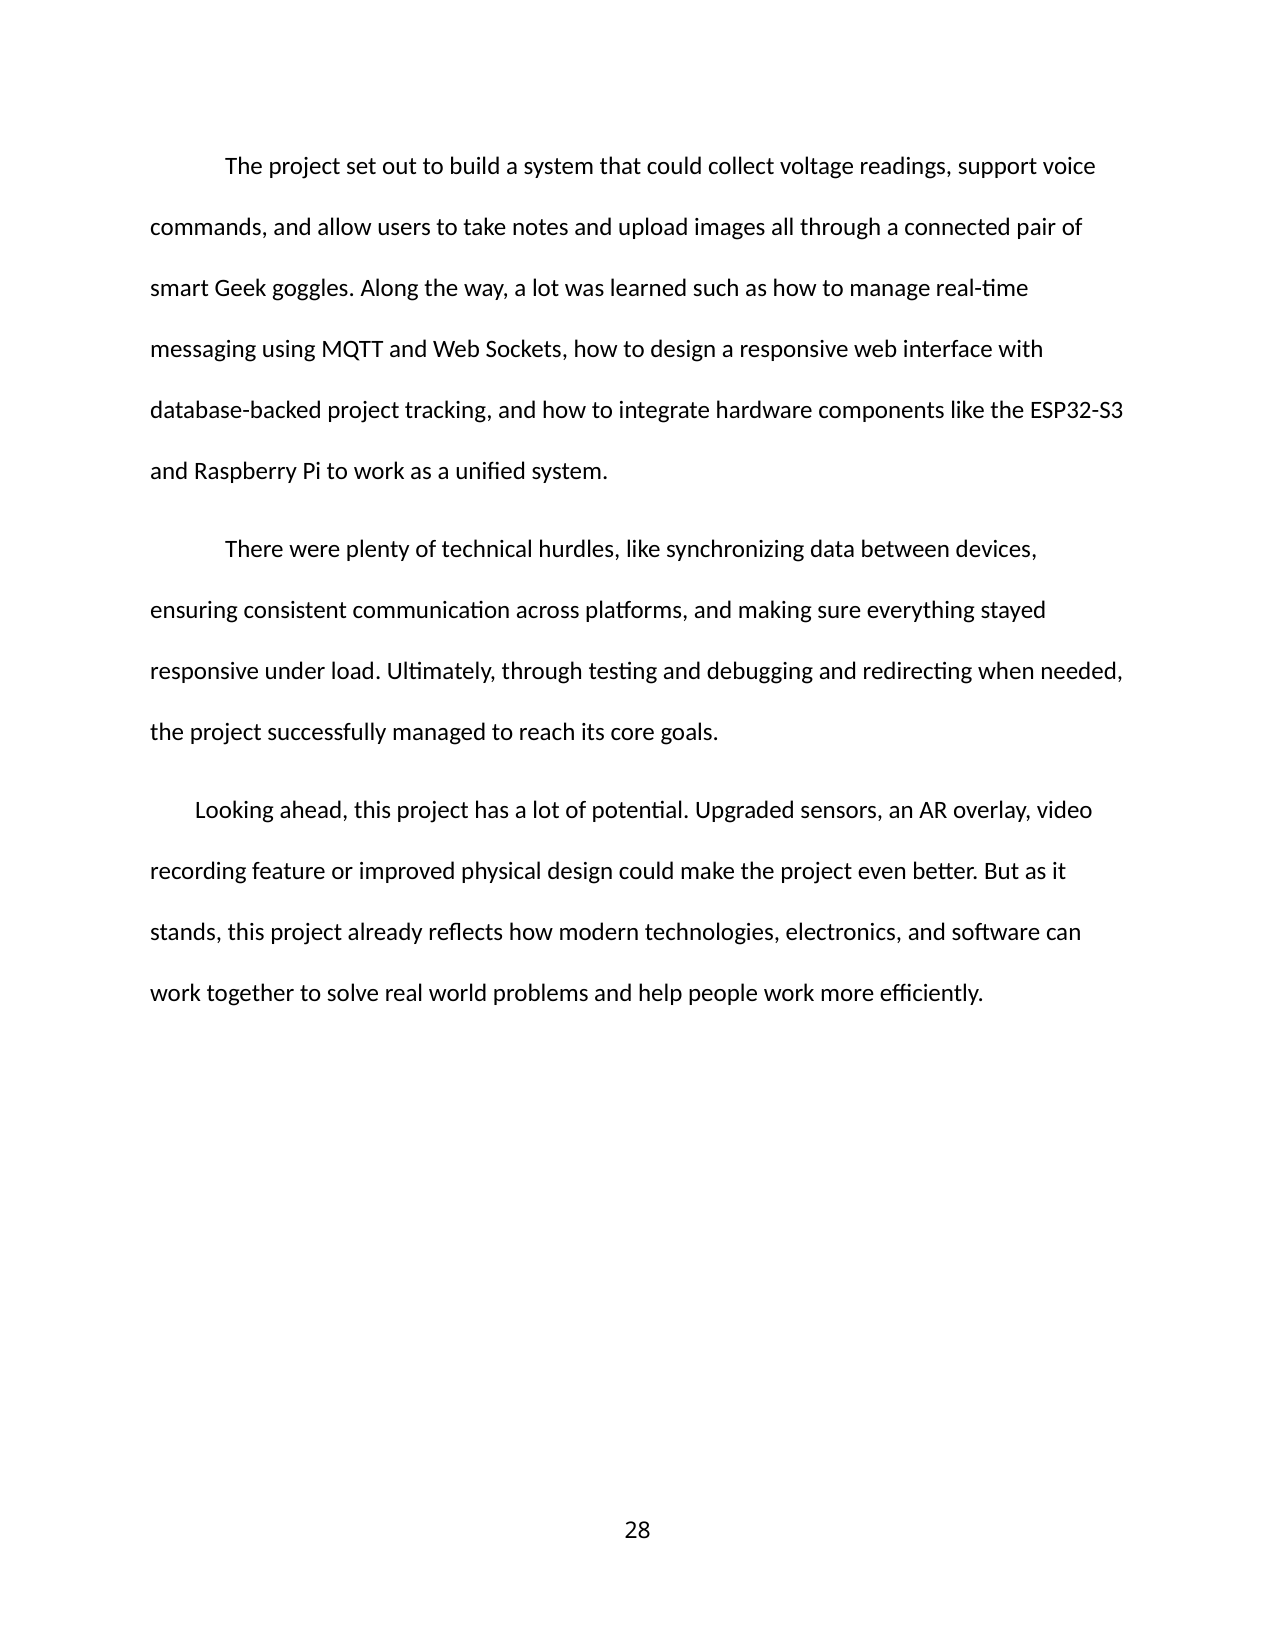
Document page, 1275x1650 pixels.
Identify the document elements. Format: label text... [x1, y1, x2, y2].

text There were plenty of technical hurdles, like synchronizing data between devices, ensuring consistent communication across platforms, and making sure everything stayed responsive under load. Ultimately, through testing and debugging and redirecting when needed, the project successfully managed to reach its core goals. [150, 533, 1125, 747]
text The project set out to build a system that could collect voltage readings, support voice commands, and allow users to take notes and upload images all through a connected pair of smart Geek goggles. Along the way, a lot was learned such as how to manage real-time messaging using MQTT and Web Sockets, how to design a responsive web interface with database-backed project tracking, and how to integrate hardware components like the ESP32-S3 and Raspberry Pi to work as a unified system. [150, 150, 1125, 486]
text Looking ahead, this project has a lot of potential. Upgraded sensors, an AR overlay, video recording feature or improved physical design could make the project even better. But as it stands, this project already reflects how modern technologies, electronics, and software can work together to solve real world problems and help people work more efficiently. [150, 794, 1125, 1007]
